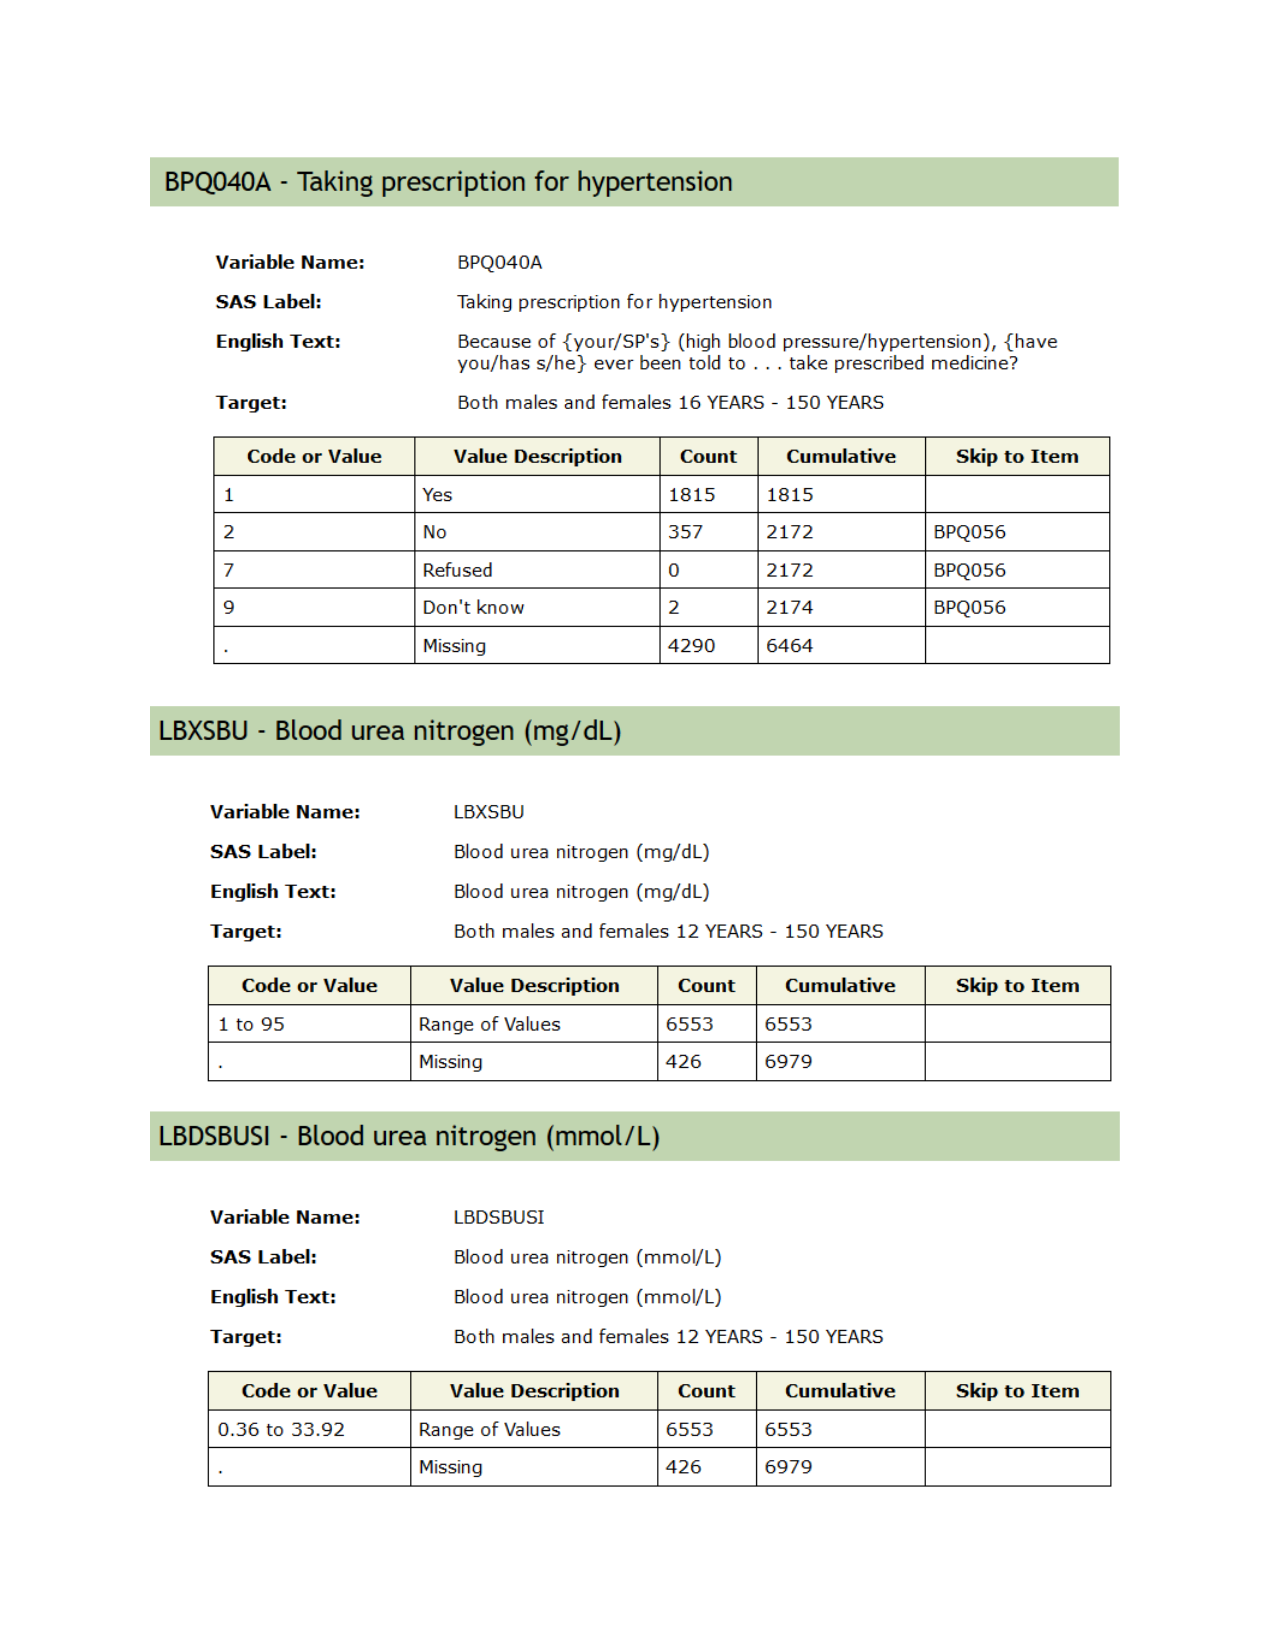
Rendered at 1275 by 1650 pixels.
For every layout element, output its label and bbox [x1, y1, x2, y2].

picture [150, 150, 1125, 675]
picture [150, 700, 1125, 1494]
